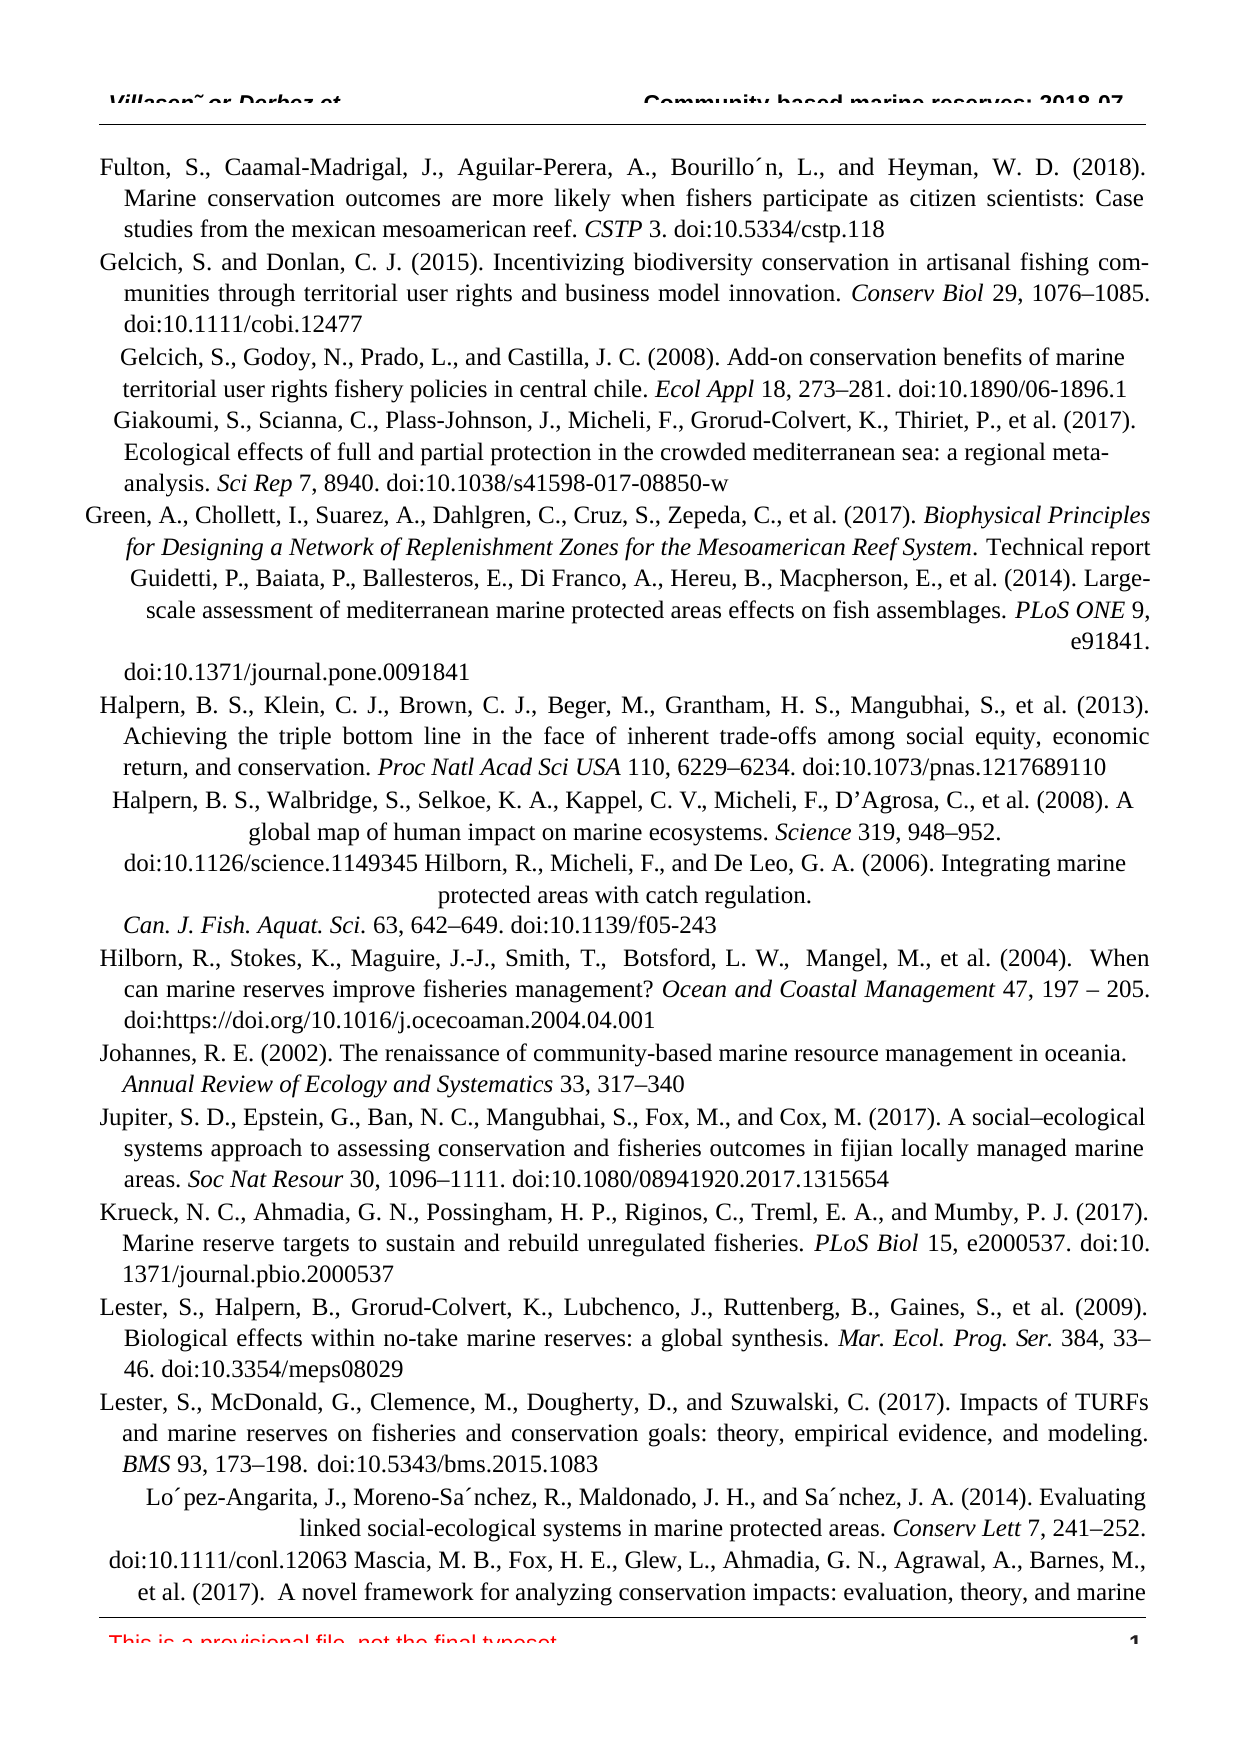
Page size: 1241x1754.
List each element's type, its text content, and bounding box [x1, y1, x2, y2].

text Halpern, B. S., Klein, C. J., Brown, C. J., Beger, M., Grantham, H. S., Mangubhai, S., et al. (2013). Achieving the triple bottom line in the face of inherent trade-offs among social equity, economic return, and conservation. Proc Natl Acad Sci USA 110, 6229–6234. doi:10.1073/pnas.1217689110 [99, 690, 1150, 781]
text Jupiter, S. D., Epstein, G., Ban, N. C., Mangubhai, S., Fox, M., and Cox, M. (2017). A social–ecological systems approach to assessing conservation and fisheries outcomes in fijian locally managed marine areas. Soc Nat Resour 30, 1096–1111. doi:10.1080/08941920.2017.1315654 [99, 1102, 1146, 1193]
text Annual Review of Ecology and Systematics 33, 317–340 [122, 1069, 1240, 1098]
text Hilborn, R., Stokes, K., Maguire, J.-J., Smith, T., Botsford, L. W., Mangel, M., et al. (2004). When can marine reserves improve fisheries management? Ocean and Coastal Management 47, 197 – 205. doi:https://doi.org/10.1016/j.ocecoaman.2004.04.001 [99, 943, 1150, 1034]
text Johannes, R. E. (2002). The renaissance of community-based marine resource management in oceania. [99, 1038, 1240, 1067]
text Fulton, S., Caamal-Madrigal, J., Aguilar-Perera, A., Bourillo´n, L., and Heyman, W. D. (2018). Marine conservation outcomes are more likely when fishers participate as citizen scientists: Case studies from the mexican mesoamerican reef. CSTP 3. doi:10.5334/cstp.118 [99, 152, 1146, 243]
text Lester, S., Halpern, B., Grorud-Colvert, K., Lubchenco, J., Ruttenberg, B., Gaines, S., et al. (2009). Biological effects within no-take marine reserves: a global synthesis. Mar. Ecol. Prog. Ser. 384, 33–46. doi:10.3354/meps08029 [99, 1292, 1150, 1383]
text Lester, S., McDonald, G., Clemence, M., Dougherty, D., and Szuwalski, C. (2017). Impacts of TURFs and marine reserves on fisheries and conservation goals: theory, empirical evidence, and modeling. BMS 93, 173–198. doi:10.5343/bms.2015.1083 [99, 1387, 1149, 1478]
text doi:10.1371/journal.pone.0091841 [124, 658, 1240, 686]
text Green, A., Chollett, I., Suarez, A., Dahlgren, C., Cruz, S., Zepeda, C., et al. (2017). Biophysical Principles for Designing a Network of Replenishment Zones for the Mesoamerican Reef System. Technical report Guidetti, P., Baiata, P., Ballesteros, E., Di Franco, A., Hereu, B., Macpherson, E., et al. (2014). Large-scale assessment of mediterranean marine protected areas effects on fish assemblages. PLoS ONE 9, e91841. [81, 500, 1150, 655]
text Halpern, B. S., Walbridge, S., Selkoe, K. A., Kappel, C. V., Micheli, F., D’Agrosa, C., et al. (2008). A global map of human impact on marine ecosystems. Science 319, 948–952. doi:10.1126/science.1149345 Hilborn, R., Micheli, F., and De Leo, G. A. (2006). Integrating marine protected areas with catch regulation. [95, 785, 1150, 908]
text Gelcich, S., Godoy, N., Prado, L., and Castilla, J. C. (2008). Add-on conservation benefits of marine territorial user rights fishery policies in central chile. Ecol Appl 18, 273–281. doi:10.1890/06-1896.1 Giakoumi, S., Scianna, C., Plass-Johnson, J., Micheli, F., Grorud-Colvert, K., Thiriet, P., et al. (2017). [95, 342, 1150, 434]
text Krueck, N. C., Ahmadia, G. N., Possingham, H. P., Riginos, C., Treml, E. A., and Mumby, P. J. (2017). Marine reserve targets to sustain and rebuild unregulated fisheries. PLoS Biol 15, e2000537. doi:10. 1371/journal.pbio.2000537 [99, 1197, 1150, 1288]
text Can. J. Fish. Aquat. Sci. 63, 642–649. doi:10.1139/f05-243 [123, 911, 1240, 939]
text Gelcich, S. and Donlan, C. J. (2015). Incentivizing biodiversity conservation in artisanal fishing com- munities through territorial user rights and business model innovation. Conserv Biol 29, 1076–1085. doi:10.1111/cobi.12477 [99, 247, 1150, 338]
text Ecological effects of full and partial protection in the crowded mediterranean sea: a regional meta- analysis. Sci Rep 7, 8940. doi:10.1038/s41598-017-08850-w [124, 437, 1150, 497]
